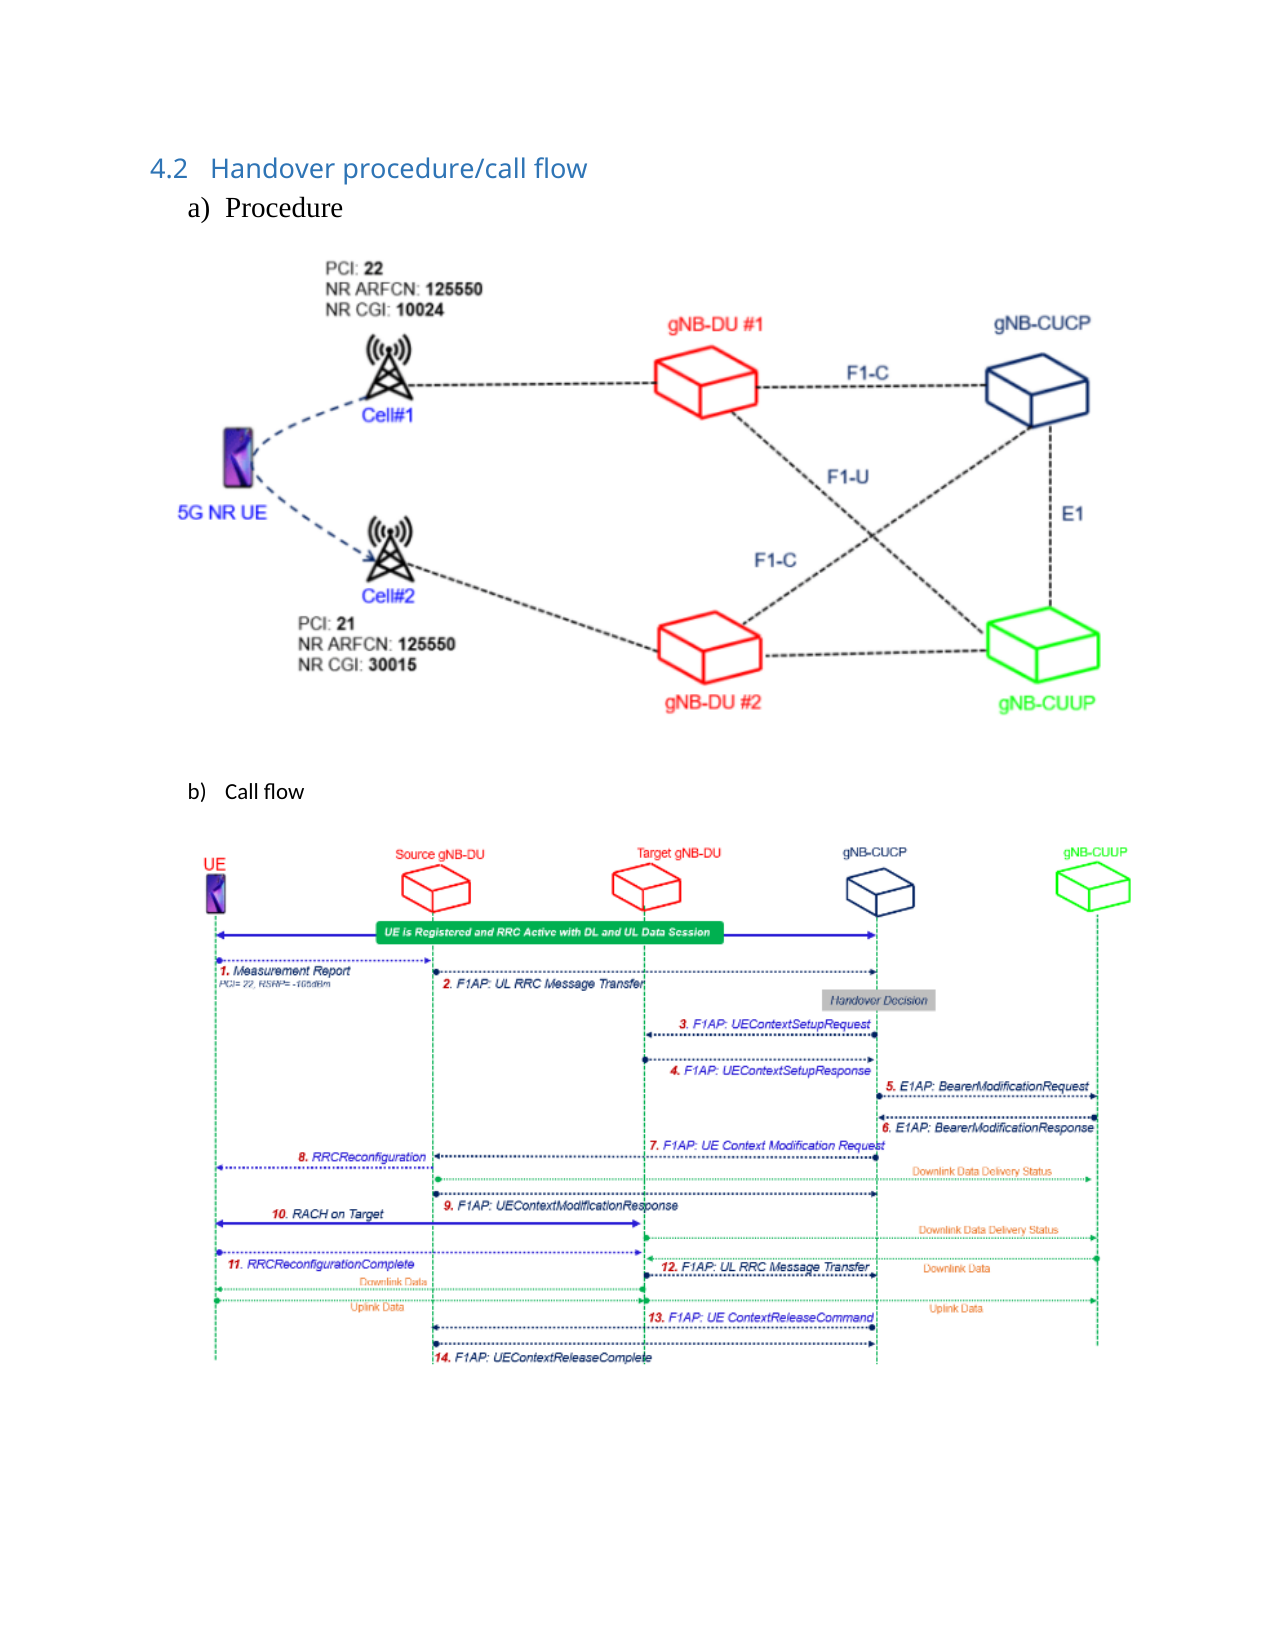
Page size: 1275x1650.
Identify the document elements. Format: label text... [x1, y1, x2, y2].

list Procedure [187, 190, 1125, 223]
picture [187, 823, 1163, 1385]
subtitle Handover procedure/call flow [150, 150, 1125, 187]
list Call flow [187, 777, 1125, 805]
picture [150, 242, 1125, 728]
